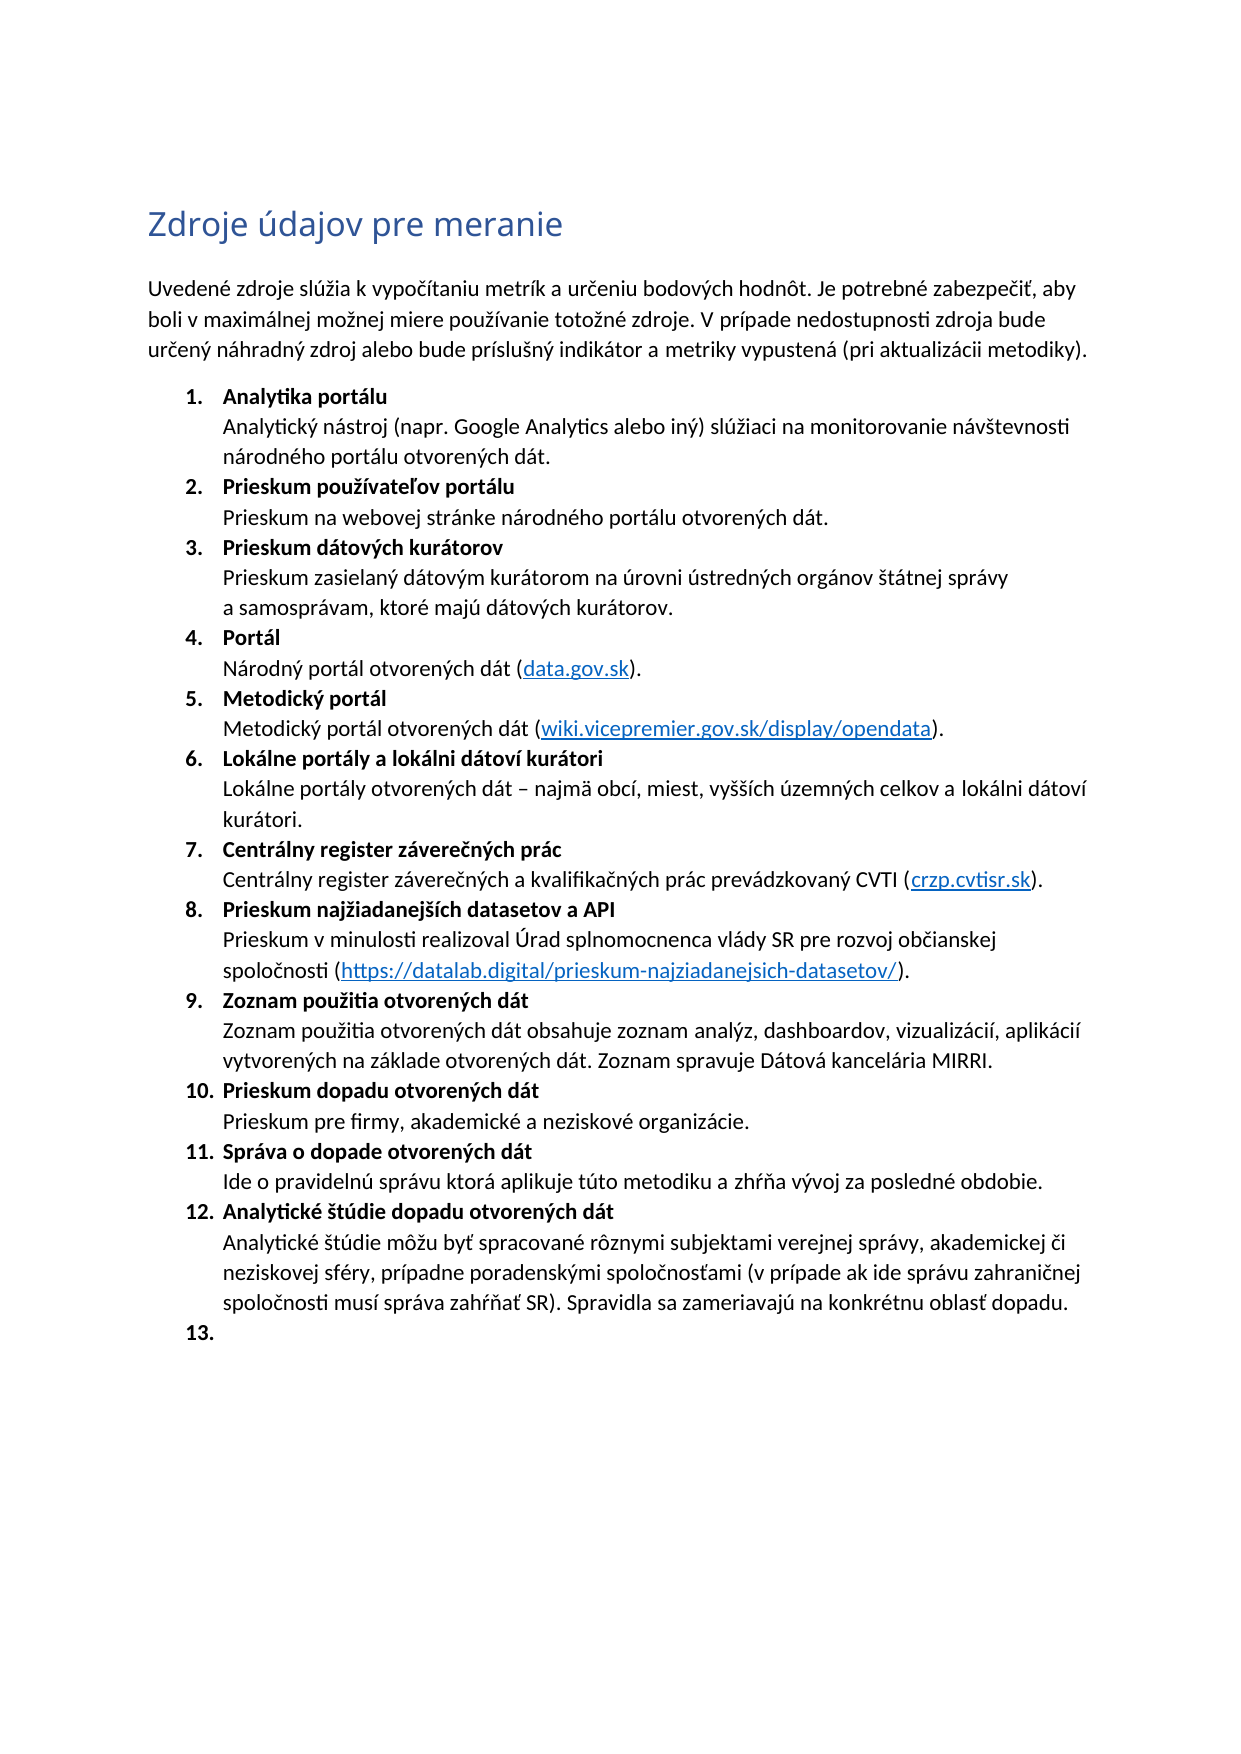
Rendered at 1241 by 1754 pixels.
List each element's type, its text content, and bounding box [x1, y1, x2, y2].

list Národný portál otvorených dát (data.gov.sk). [223, 654, 1093, 682]
list Prieskum v minulosti realizoval Úrad splnomocnenca vlády SR pre rozvoj občianskej spoločnosti (https://datalab.digital/prieskum-najziadanejsich-datasetov/). [223, 926, 1093, 984]
list Prieskum zasielaný dátovým kurátorom na úrovni ústredných orgánov štátnej správy a samosprávam, ktoré majú dátových kurátorov. [223, 563, 1093, 621]
list Zoznam použitia otvorených dát [185, 986, 1093, 1014]
list Analytické štúdie môžu byť spracované rôznymi subjektami verejnej správy, akademickej či neziskovej sféry, prípadne poradenskými spoločnosťami (v prípade ak ide správu zahraničnej spoločnosti musí správa zahŕňať SR). Spravidla sa zameriavajú na konkrétnu oblasť dopadu. [223, 1228, 1093, 1316]
list Metodický portál otvorených dát (wiki.vicepremier.gov.sk/display/opendata). [223, 714, 1093, 742]
list Prieskum používateľov portálu [185, 472, 1093, 501]
list Prieskum na webovej stránke národného portálu otvorených dát. [223, 503, 1093, 531]
list Metodický portál [185, 684, 1093, 712]
list Zoznam použitia otvorených dát obsahuje zoznam analýz, dashboardov, vizualizácií, aplikácií vytvorených na základe otvorených dát. Zoznam spravuje Dátová kancelária MIRRI. [223, 1016, 1093, 1074]
text Uvedené zdroje slúžia k vypočítaniu metrík a určeniu bodových hodnôt. Je potrebné zabezpečiť, aby boli v maximálnej možnej miere používanie totožné zdroje. V prípade nedostupnosti zdroja bude určený náhradný zdroj alebo bude príslušný indikátor a metriky vypustená (pri aktualizácii metodiky). [148, 274, 1093, 363]
list Portál [185, 623, 1093, 652]
subtitle Zdroje údajov pre meranie [148, 201, 1093, 246]
list Lokálne portály a lokálni dátoví kurátori [185, 744, 1093, 772]
list Prieskum dátových kurátorov [185, 533, 1093, 561]
list Centrálny register záverečných prác [185, 835, 1093, 863]
list Analytické štúdie dopadu otvorených dát [185, 1197, 1093, 1226]
list Správa o dopade otvorených dát [185, 1137, 1093, 1165]
list Prieskum najžiadanejších datasetov a API [185, 895, 1093, 923]
list Prieskum dopadu otvorených dát [185, 1077, 1093, 1105]
list Lokálne portály otvorených dát – najmä obcí, miest, vyšších územných celkov a lokálni dátoví kurátori. [223, 774, 1093, 833]
list Centrálny register záverečných a kvalifikačných prác prevádzkovaný CVTI (crzp.cvtisr.sk). [223, 865, 1093, 893]
list Ide o pravidelnú správu ktorá aplikuje túto metodiku a zhŕňa vývoj za posledné obdobie. [223, 1167, 1093, 1195]
list Analytika portálu [185, 382, 1093, 410]
list Analytický nástroj (napr. Google Analytics alebo iný) slúžiaci na monitorovanie návštevnosti národného portálu otvorených dát. [223, 412, 1093, 470]
list Prieskum pre firmy, akademické a neziskové organizácie. [223, 1107, 1093, 1135]
